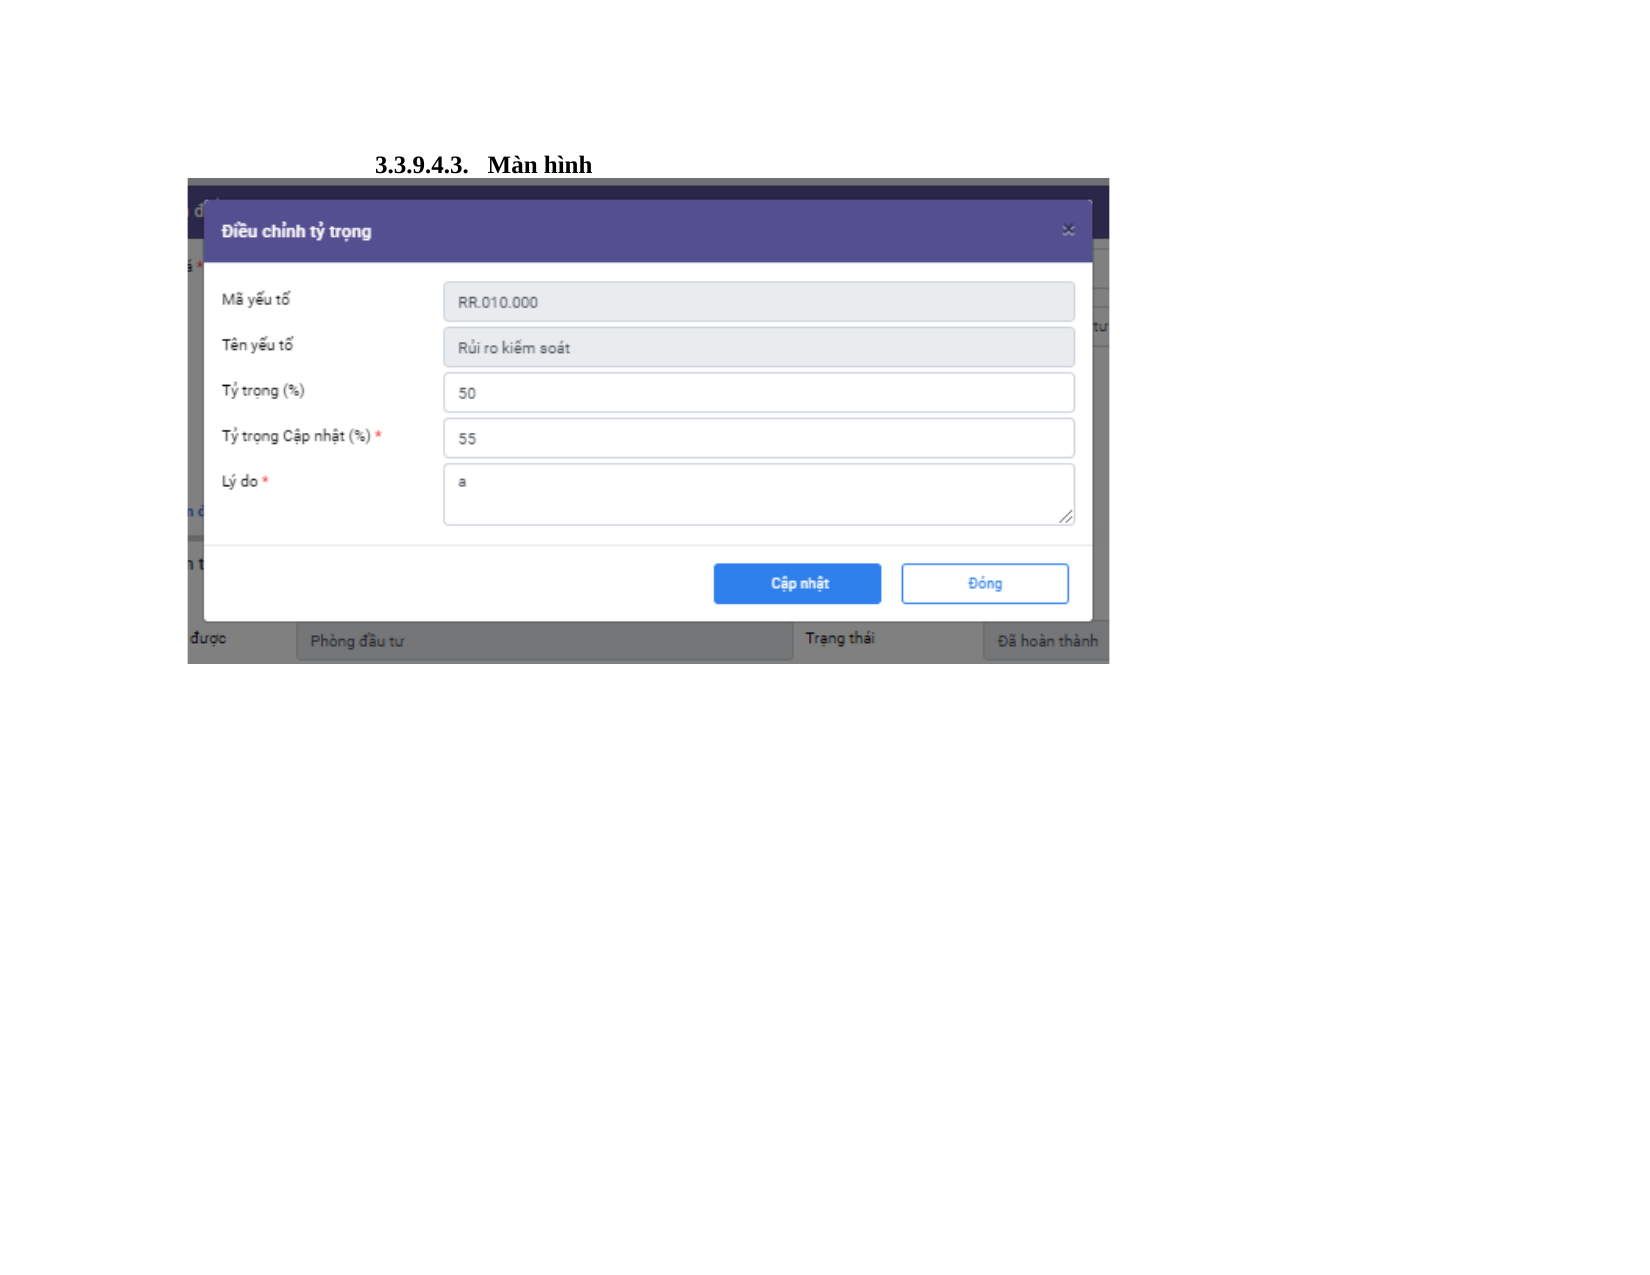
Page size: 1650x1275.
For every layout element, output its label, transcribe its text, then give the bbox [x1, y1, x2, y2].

picture [187, 178, 1110, 664]
subtitle Màn hình [375, 150, 1500, 179]
